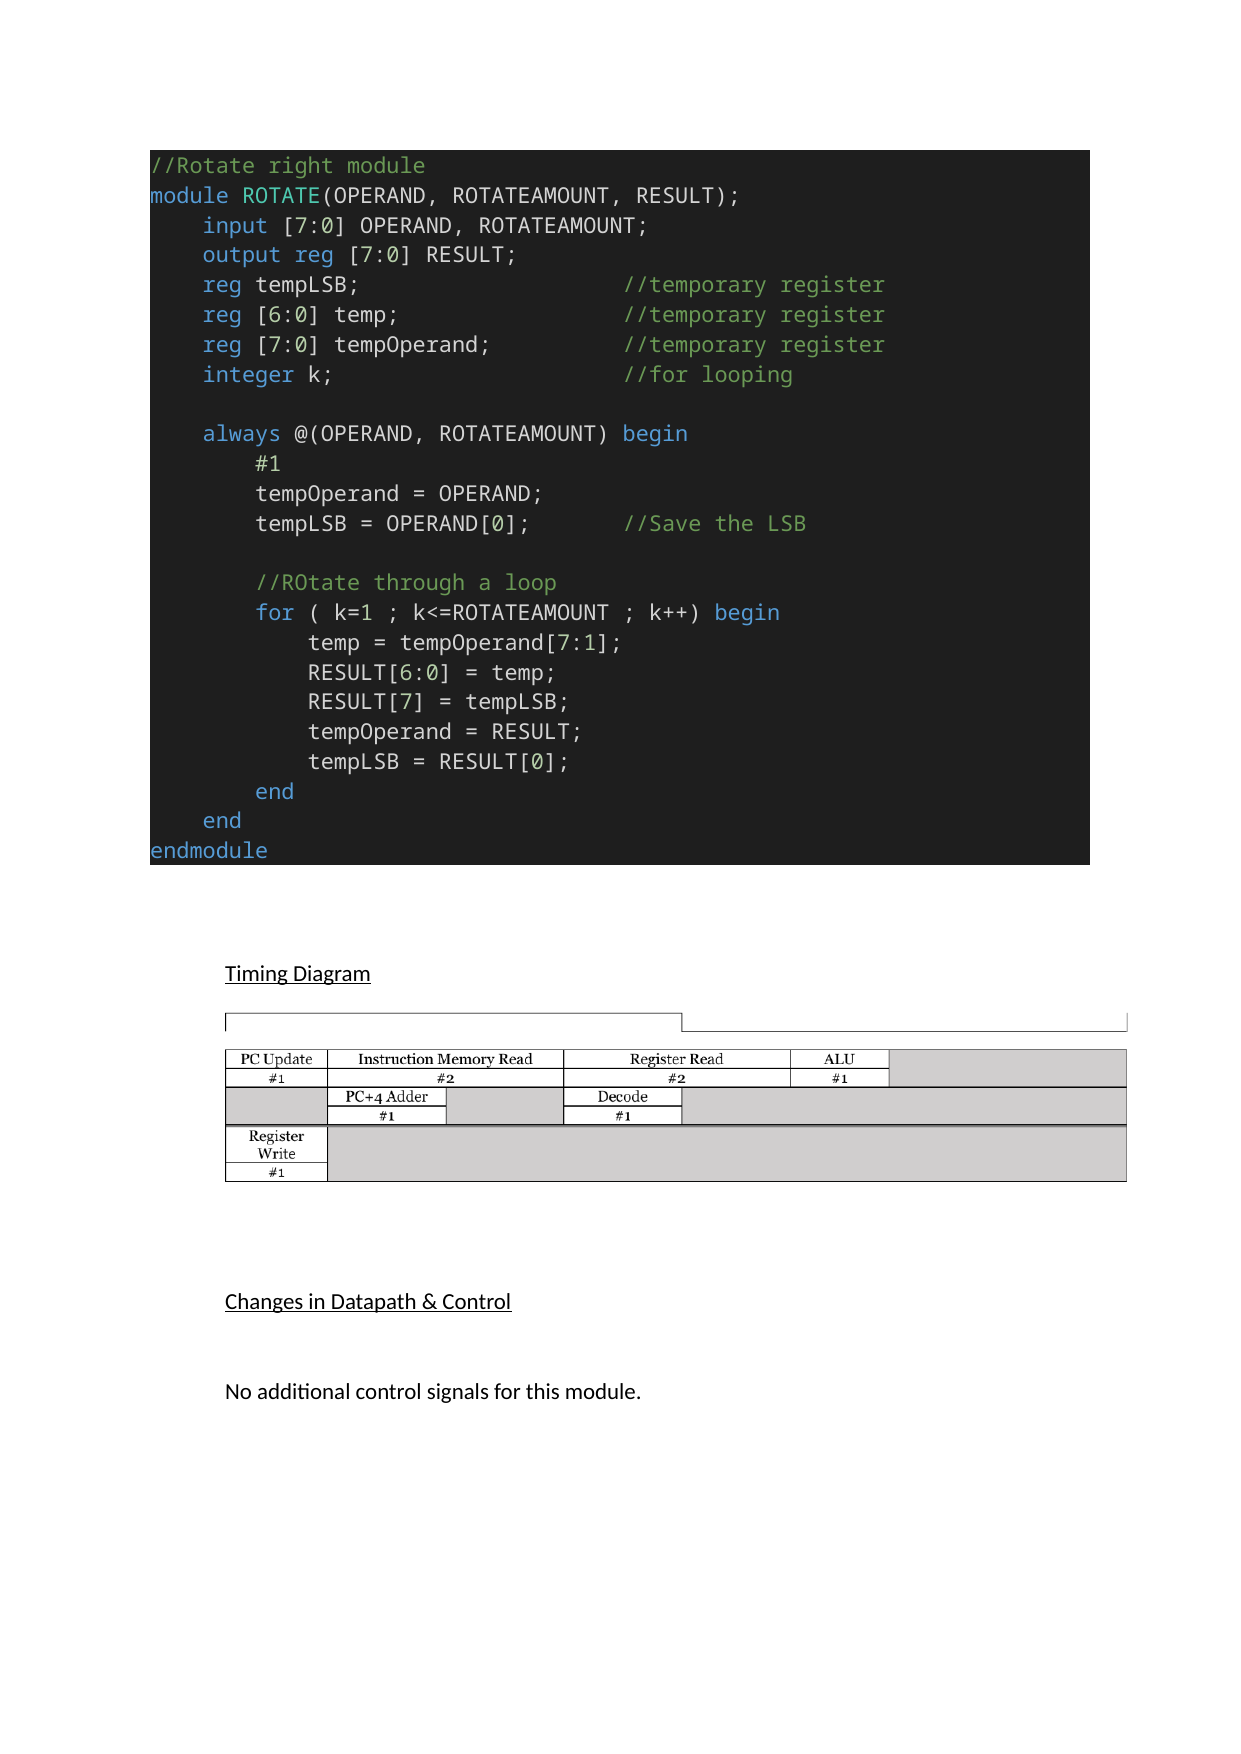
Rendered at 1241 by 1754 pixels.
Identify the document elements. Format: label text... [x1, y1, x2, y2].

text for ( k=1 ; k<=ROTATEAMOUNT ; k++) begin [150, 597, 1090, 627]
text RESULT[7] = tempLSB; [150, 686, 1090, 716]
text integer k; //for looping [150, 358, 1090, 388]
text Timing Diagram [150, 959, 1090, 987]
text tempLSB = RESULT[0]; [150, 746, 1090, 776]
text endmodule [150, 835, 1090, 865]
text temp = tempOperand[7:1]; [150, 627, 1090, 656]
text #1 [150, 448, 1090, 478]
list No additional control signals for this module. [225, 1377, 1090, 1406]
text module ROTATE(OPERAND, ROTATEAMOUNT, RESULT); [150, 180, 1090, 209]
text end [150, 776, 1090, 805]
text tempOperand = RESULT; [150, 716, 1090, 746]
text input [7:0] OPERAND, ROTATEAMOUNT; [150, 209, 1090, 239]
text tempLSB = OPERAND[0]; //Save the LSB [150, 507, 1090, 537]
text //ROtate through a loop [150, 567, 1090, 597]
text //Rotate right module [150, 150, 1090, 180]
text end [150, 805, 1090, 835]
text reg tempLSB; //temporary register [150, 269, 1090, 299]
list Changes in Datapath & Control [225, 1287, 1090, 1315]
text always @(OPERAND, ROTATEAMOUNT) begin [150, 418, 1090, 448]
text RESULT[6:0] = temp; [150, 656, 1090, 686]
text output reg [7:0] RESULT; [150, 239, 1090, 269]
text tempOperand = OPERAND; [150, 478, 1090, 507]
picture [207, 1005, 1145, 1190]
text reg [6:0] temp; //temporary register [150, 299, 1090, 329]
text reg [7:0] tempOperand; //temporary register [150, 329, 1090, 358]
